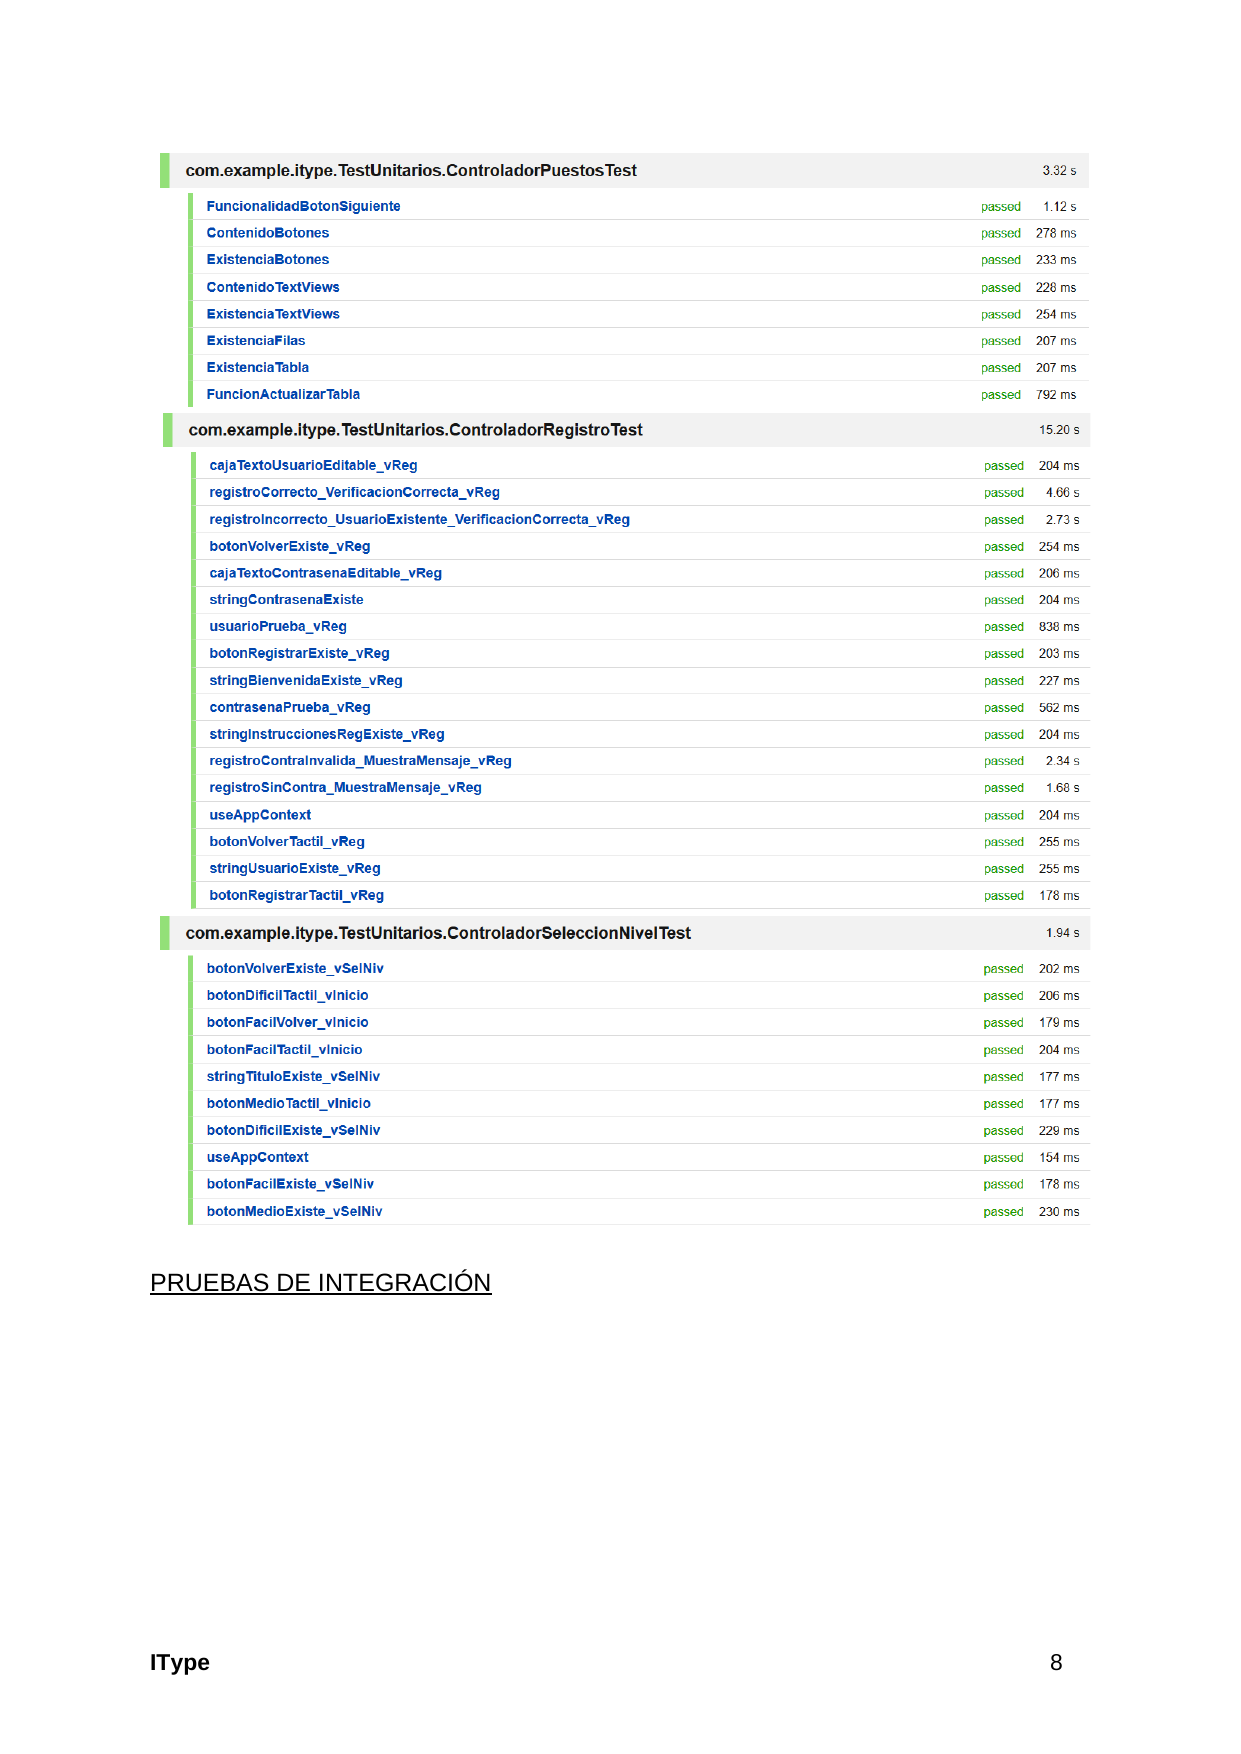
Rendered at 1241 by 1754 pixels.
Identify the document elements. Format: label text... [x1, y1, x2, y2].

picture [150, 411, 1091, 910]
text PRUEBAS DE INTEGRACIÓN [150, 1268, 1090, 1297]
picture [150, 150, 1091, 407]
picture [150, 913, 1091, 1231]
